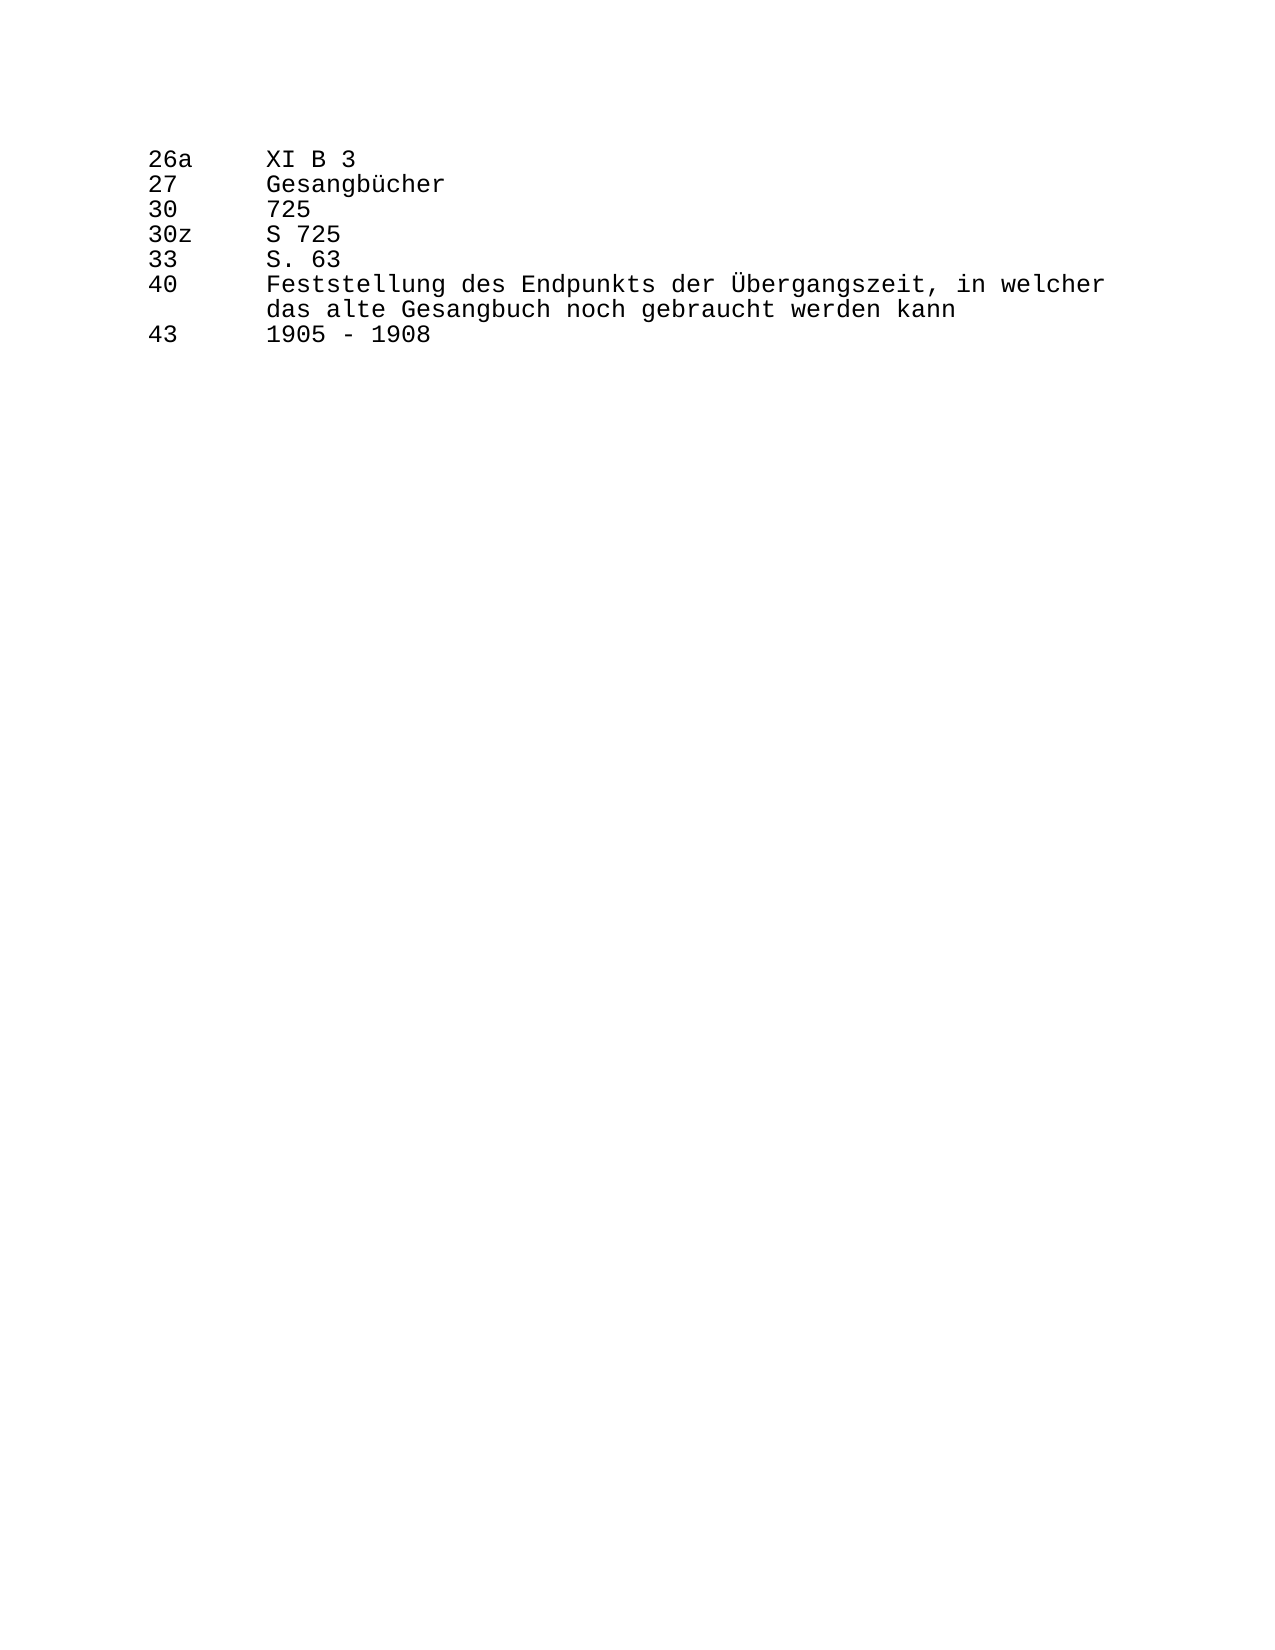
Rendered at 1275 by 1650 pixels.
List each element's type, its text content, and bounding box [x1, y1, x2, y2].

text 43 1905 - 1908 [148, 323, 1127, 348]
text 26a XI B 3 [148, 148, 1127, 173]
text 30 725 [148, 198, 1127, 223]
text 33 S. 63 [148, 248, 1127, 273]
text 30z S 725 [148, 223, 1127, 248]
text 27 Gesangbücher [148, 173, 1127, 198]
text 40 Feststellung des Endpunkts der Übergangszeit, in welcher das s[2{alt}e 1{Gesangbuch}]s noch gebraucht werden kann [148, 273, 1127, 323]
